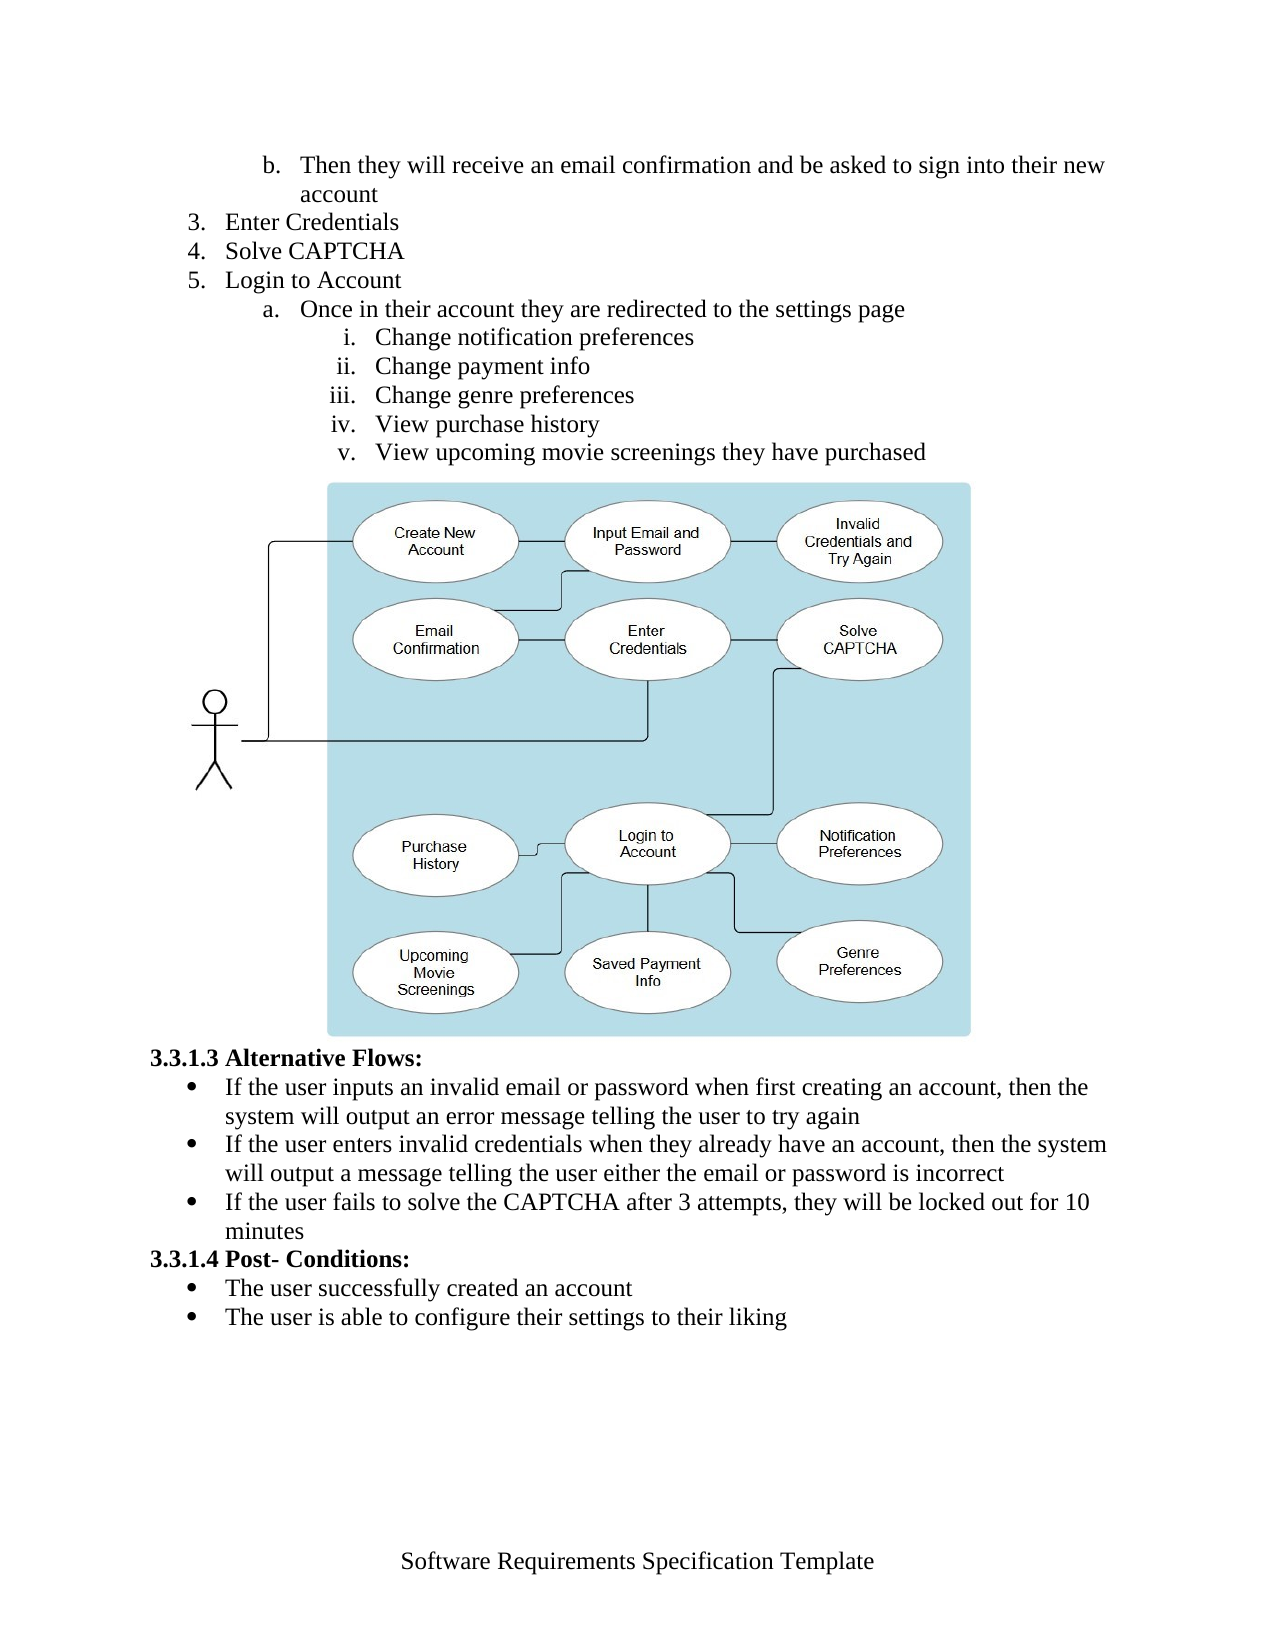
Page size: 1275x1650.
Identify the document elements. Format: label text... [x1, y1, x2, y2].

list Change genre preferences [356, 380, 1125, 409]
list If the user fails to solve the CAPTCHA after 3 attempts, they will be locked out for 10 minutes [187, 1187, 1125, 1244]
list Then they will receive an email confirmation and be asked to sign into their new account [262, 150, 1125, 207]
picture [150, 466, 984, 1044]
list View purchase history [356, 409, 1125, 437]
list Enter Credentials [187, 207, 1125, 236]
text 3.3.1.3 Alternative Flows: [150, 1043, 1125, 1072]
list View upcoming movie screenings they have purchased [356, 437, 1125, 466]
list Change notification preferences [356, 322, 1125, 351]
list Once in their account they are redirected to the settings page [262, 294, 1125, 322]
list If the user enters invalid credentials when they already have an account, then the system will output a message telling the user either the email or password is incorrect [187, 1129, 1125, 1187]
list Change payment info [356, 351, 1125, 380]
list The user successfully created an account [187, 1273, 1125, 1302]
list The user is able to configure their settings to their liking [187, 1302, 1125, 1331]
text 3.3.1.4 Post- Conditions: [150, 1244, 1125, 1273]
list Login to Account [187, 265, 1125, 294]
list Solve CAPTCHA [187, 236, 1125, 265]
list If the user inputs an invalid email or password when first creating an account, then the system will output an error message telling the user to try again [187, 1072, 1125, 1129]
